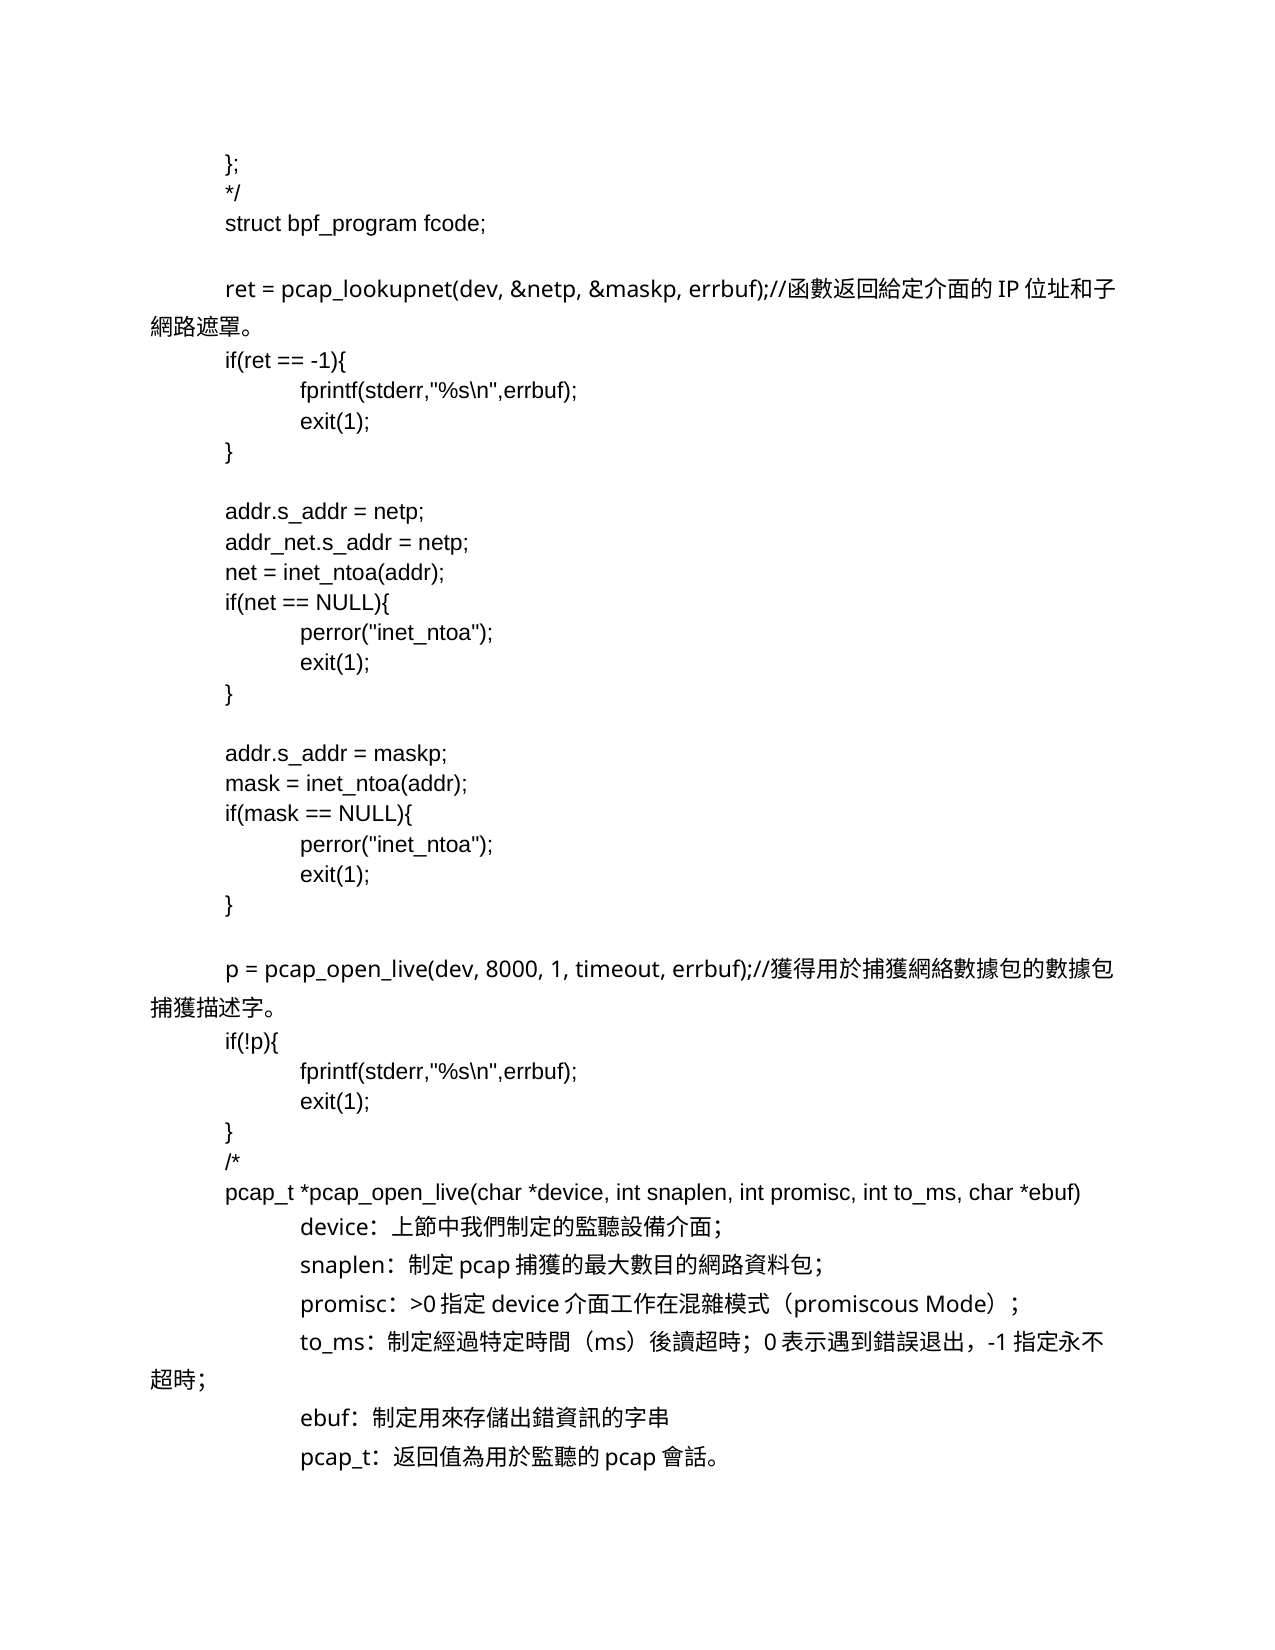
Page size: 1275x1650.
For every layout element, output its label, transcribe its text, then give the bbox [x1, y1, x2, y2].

text promisc：>0指定device介面工作在混雜模式（promiscous Mode）； [150, 1286, 1125, 1319]
text perror("inet_ntoa"); [150, 831, 1125, 857]
text fprintf(stderr,"%s\n",errbuf); [150, 377, 1125, 404]
text if(mask == NULL){ [150, 800, 1125, 827]
text ebuf：制定用來存儲出錯資訊的字串 [150, 1400, 1125, 1434]
text addr.s_addr = maskp; [150, 740, 1125, 766]
text mask = inet_ntoa(addr); [150, 770, 1125, 796]
text p = pcap_open_live(dev, 8000, 1, timeout, errbuf);//獲得用於捕獲網絡數據包的數據包捕獲描述字。 [150, 951, 1125, 1023]
text } [150, 438, 1125, 464]
text net = inet_ntoa(addr); [150, 559, 1125, 585]
text pcap_t：返回值為用於監聽的pcap會話。 [150, 1439, 1125, 1472]
text */ [150, 180, 1125, 207]
text if(!p){ [150, 1028, 1125, 1054]
text addr.s_addr = netp; [150, 498, 1125, 524]
text if(ret == -1){ [150, 347, 1125, 373]
text if(net == NULL){ [150, 589, 1125, 615]
text addr_net.s_addr = netp; [150, 528, 1125, 555]
text fprintf(stderr,"%s\n",errbuf); [150, 1058, 1125, 1084]
text perror("inet_ntoa"); [150, 619, 1125, 645]
text ret = pcap_lookupnet(dev, &netp, &maskp, errbuf);//函數返回給定介面的IP位址和子網路遮罩。 [150, 271, 1125, 342]
text /* [150, 1148, 1125, 1175]
text exit(1); [150, 1088, 1125, 1114]
text } [150, 1118, 1125, 1145]
text device：上節中我們制定的監聽設備介面； [150, 1209, 1125, 1242]
text pcap_t *pcap_open_live(char *device, int snaplen, int promisc, int to_ms, char *ebuf) [150, 1179, 1125, 1205]
text } [150, 679, 1125, 706]
text exit(1); [150, 649, 1125, 676]
text exit(1); [150, 861, 1125, 887]
text struct bpf_program fcode; [150, 210, 1125, 237]
text snaplen：制定pcap捕獲的最大數目的網路資料包； [150, 1247, 1125, 1281]
text }; [150, 150, 1125, 176]
text to_ms：制定經過特定時間（ms）後讀超時；0表示遇到錯誤退出，-1指定永不超時； [150, 1324, 1125, 1395]
text exit(1); [150, 408, 1125, 434]
text } [150, 891, 1125, 917]
